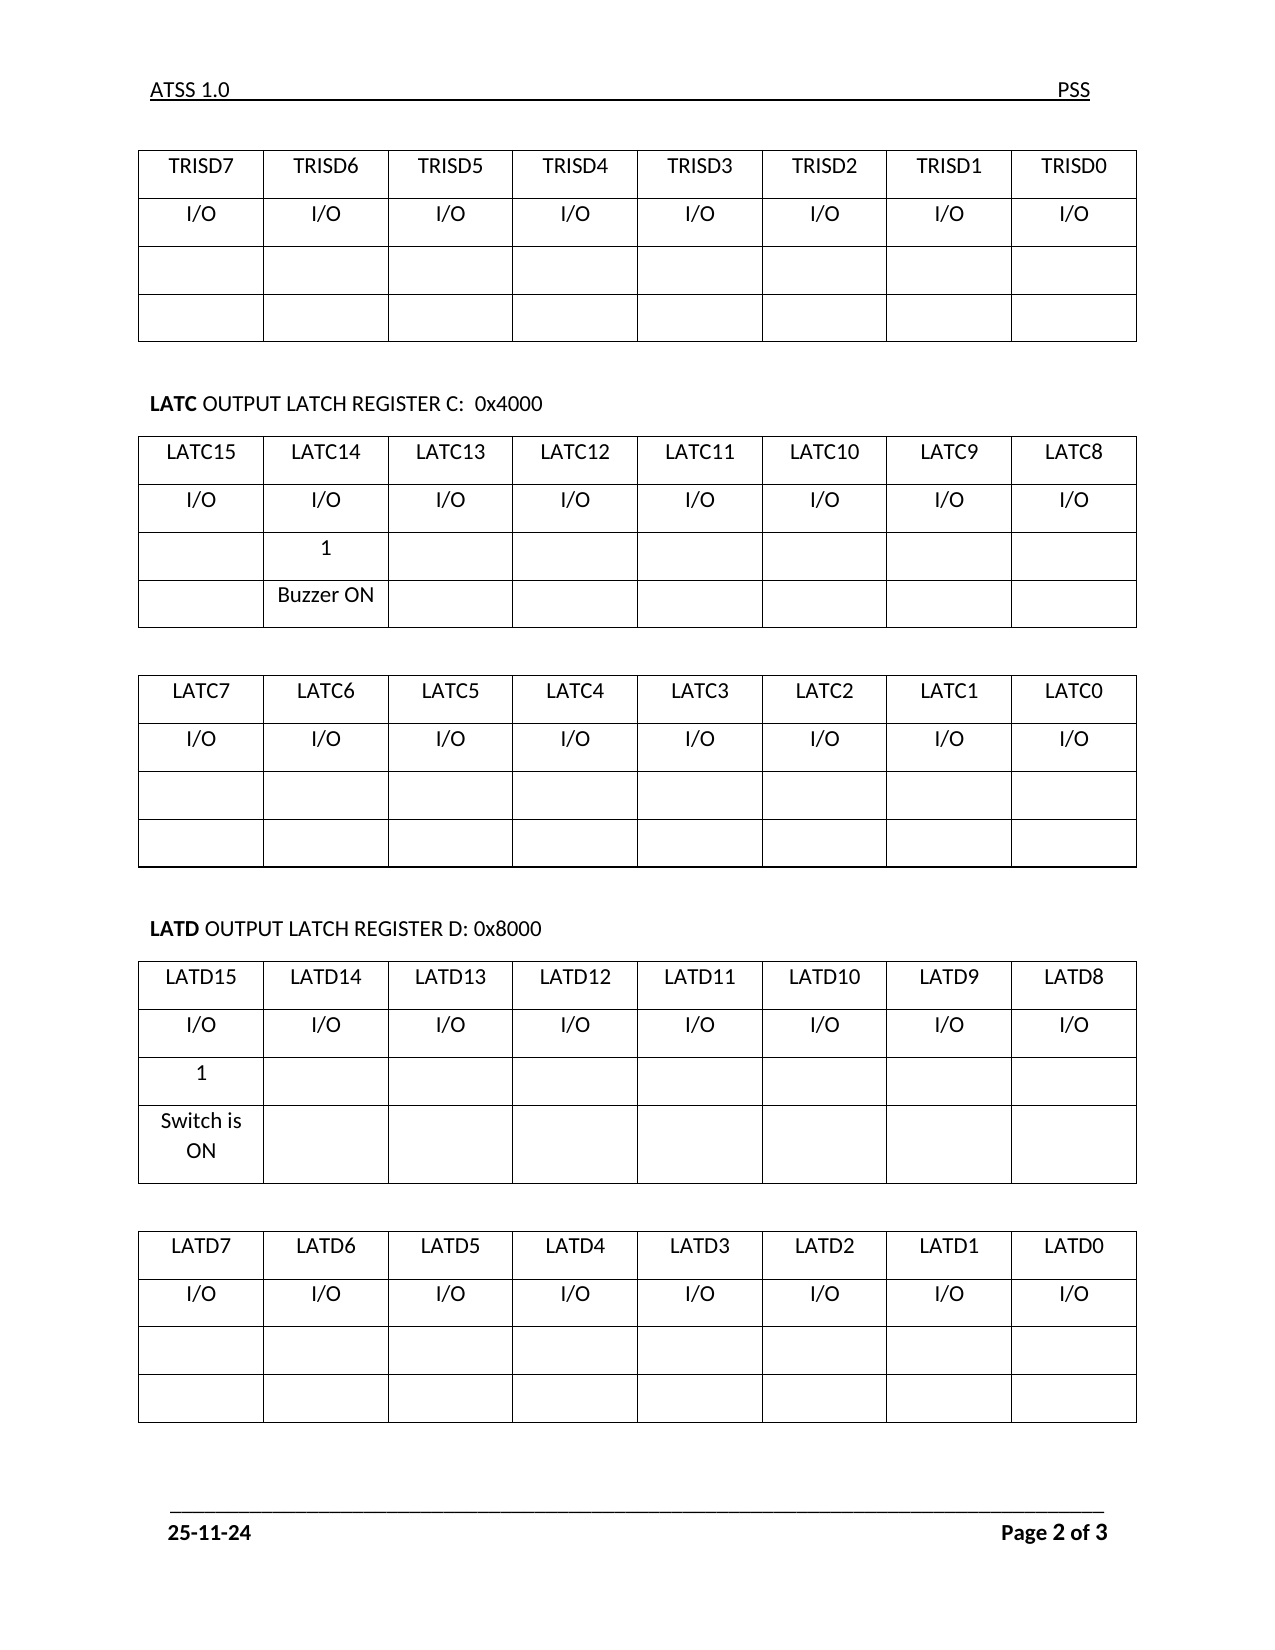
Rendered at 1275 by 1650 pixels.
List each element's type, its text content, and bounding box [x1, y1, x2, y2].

table_cell [139, 1327, 263, 1374]
table_header LATD1 [887, 1232, 1011, 1278]
table_cell [887, 1375, 1011, 1422]
table_header LATC1 [887, 676, 1011, 723]
table_cell [763, 1106, 886, 1183]
table_header LATD6 [264, 1232, 388, 1278]
table_cell [513, 247, 637, 293]
table_cell [389, 1375, 512, 1422]
table_cell [139, 533, 263, 579]
table_cell [513, 581, 637, 627]
table_header TRISD0 [1012, 151, 1136, 198]
table_header TRISD5 [389, 151, 512, 198]
table_cell [638, 1106, 762, 1183]
table_cell [1012, 581, 1136, 627]
table_cell I/O [513, 199, 637, 246]
table_cell [513, 820, 637, 866]
table_header LATD4 [513, 1232, 637, 1278]
table_cell [638, 247, 762, 293]
table_cell [763, 1058, 886, 1105]
table_cell [139, 295, 263, 341]
table_cell I/O [513, 1280, 637, 1326]
table_cell I/O [389, 199, 512, 246]
table_cell [763, 1327, 886, 1374]
table_cell [763, 772, 886, 819]
table_cell [887, 1106, 1011, 1183]
table_cell [638, 772, 762, 819]
table_cell I/O [264, 724, 388, 771]
table_cell I/O [264, 199, 388, 246]
table_cell I/O [638, 724, 762, 771]
table_cell [638, 1375, 762, 1422]
table_cell [389, 247, 512, 293]
table_cell [389, 295, 512, 341]
table_cell I/O [887, 1010, 1011, 1057]
table_cell [763, 581, 886, 627]
table_cell I/O [763, 1280, 886, 1326]
table_cell I/O [139, 199, 263, 246]
table_cell I/O [763, 485, 886, 532]
table_cell [763, 247, 886, 293]
table_header LATC13 [389, 437, 512, 484]
table_cell [887, 1327, 1011, 1374]
table_header LATD8 [1012, 962, 1136, 1009]
table_cell [139, 247, 263, 293]
table_cell [264, 1375, 388, 1422]
table_cell [264, 295, 388, 341]
table_cell I/O [638, 199, 762, 246]
table_cell I/O [513, 1010, 637, 1057]
table_header LATC4 [513, 676, 637, 723]
table_cell Switch is ON [139, 1106, 263, 1183]
table_header TRISD3 [638, 151, 762, 198]
table_cell I/O [887, 1280, 1011, 1326]
table_cell I/O [887, 199, 1011, 246]
table_cell [887, 247, 1011, 293]
table_cell I/O [513, 485, 637, 532]
table_cell I/O [638, 1280, 762, 1326]
table_cell [264, 820, 388, 866]
table_cell [1012, 1106, 1136, 1183]
table_cell I/O [139, 1280, 263, 1326]
table_cell I/O [763, 199, 886, 246]
table_header LATC5 [389, 676, 512, 723]
table_cell [389, 1106, 512, 1183]
table_cell I/O [264, 485, 388, 532]
table_cell I/O [139, 1010, 263, 1057]
table_header TRISD4 [513, 151, 637, 198]
table_header LATD11 [638, 962, 762, 1009]
table_cell [389, 533, 512, 579]
table_cell I/O [139, 485, 263, 532]
table_cell [264, 247, 388, 293]
table_header LATD13 [389, 962, 512, 1009]
table_cell I/O [389, 1280, 512, 1326]
table_cell [638, 533, 762, 579]
table_header LATD7 [139, 1232, 263, 1278]
table_cell [389, 1327, 512, 1374]
text LATC OUTPUT LATCH REGISTER C: 0x4000 [150, 389, 1125, 417]
table_header TRISD2 [763, 151, 886, 198]
table_cell I/O [1012, 485, 1136, 532]
table_cell [513, 1058, 637, 1105]
table_cell [638, 1327, 762, 1374]
table_cell [139, 820, 263, 866]
table_cell I/O [139, 724, 263, 771]
table_cell [638, 581, 762, 627]
table_cell [264, 772, 388, 819]
table_cell [389, 1058, 512, 1105]
table_cell [513, 1375, 637, 1422]
table_header LATC15 [139, 437, 263, 484]
table_cell [763, 820, 886, 866]
table_header TRISD7 [139, 151, 263, 198]
table_cell [389, 581, 512, 627]
table_cell I/O [264, 1010, 388, 1057]
table_cell [513, 295, 637, 341]
table_cell 1 [139, 1058, 263, 1105]
table_header LATC2 [763, 676, 886, 723]
table_header LATC6 [264, 676, 388, 723]
text LATD OUTPUT LATCH REGISTER D: 0x8000 [150, 914, 1125, 942]
table_cell I/O [389, 1010, 512, 1057]
table_cell Buzzer ON [264, 581, 388, 627]
table_cell [513, 1327, 637, 1374]
table_cell I/O [638, 1010, 762, 1057]
table_cell [1012, 247, 1136, 293]
table_cell I/O [638, 485, 762, 532]
table_header TRISD6 [264, 151, 388, 198]
table_header LATC11 [638, 437, 762, 484]
table_cell [638, 295, 762, 341]
table_cell 1 [264, 533, 388, 579]
table_cell I/O [1012, 724, 1136, 771]
table_cell I/O [513, 724, 637, 771]
table_header LATD12 [513, 962, 637, 1009]
table_cell [763, 1375, 886, 1422]
table_header LATC14 [264, 437, 388, 484]
table_header LATD3 [638, 1232, 762, 1278]
table_header LATD14 [264, 962, 388, 1009]
table_cell [638, 820, 762, 866]
table_cell [887, 820, 1011, 866]
table_cell [389, 820, 512, 866]
table_cell [264, 1327, 388, 1374]
table_header LATD9 [887, 962, 1011, 1009]
table_cell [887, 1058, 1011, 1105]
table_cell I/O [1012, 199, 1136, 246]
table_cell [513, 1106, 637, 1183]
table_cell I/O [763, 724, 886, 771]
table_cell I/O [763, 1010, 886, 1057]
table_cell [389, 772, 512, 819]
table_cell [264, 1106, 388, 1183]
table_cell I/O [1012, 1010, 1136, 1057]
table_cell [887, 533, 1011, 579]
table_header LATD2 [763, 1232, 886, 1278]
table_header LATC0 [1012, 676, 1136, 723]
table_cell [513, 772, 637, 819]
table_cell [1012, 533, 1136, 579]
table_cell [1012, 772, 1136, 819]
table_cell [887, 581, 1011, 627]
table_header TRISD1 [887, 151, 1011, 198]
table_cell [139, 1375, 263, 1422]
table_cell [139, 581, 263, 627]
table_cell [139, 772, 263, 819]
table_header LATC10 [763, 437, 886, 484]
table_header LATD15 [139, 962, 263, 1009]
table_header LATC7 [139, 676, 263, 723]
table_cell [638, 1058, 762, 1105]
table_header LATC12 [513, 437, 637, 484]
table_cell I/O [887, 724, 1011, 771]
table_cell [1012, 295, 1136, 341]
table_cell [763, 295, 886, 341]
table_header LATD5 [389, 1232, 512, 1278]
table_cell [513, 533, 637, 579]
table_header LATD0 [1012, 1232, 1136, 1278]
table_cell [264, 1058, 388, 1105]
table_cell [1012, 820, 1136, 866]
table_header LATC9 [887, 437, 1011, 484]
table_cell I/O [264, 1280, 388, 1326]
table_header LATC3 [638, 676, 762, 723]
table_cell I/O [887, 485, 1011, 532]
table_cell [887, 772, 1011, 819]
table_cell [1012, 1375, 1136, 1422]
table_header LATC8 [1012, 437, 1136, 484]
table_cell [1012, 1327, 1136, 1374]
table_cell I/O [1012, 1280, 1136, 1326]
table_header LATD10 [763, 962, 886, 1009]
table_cell [763, 533, 886, 579]
table_cell I/O [389, 724, 512, 771]
table_cell I/O [389, 485, 512, 532]
table_cell [887, 295, 1011, 341]
table_cell [1012, 1058, 1136, 1105]
